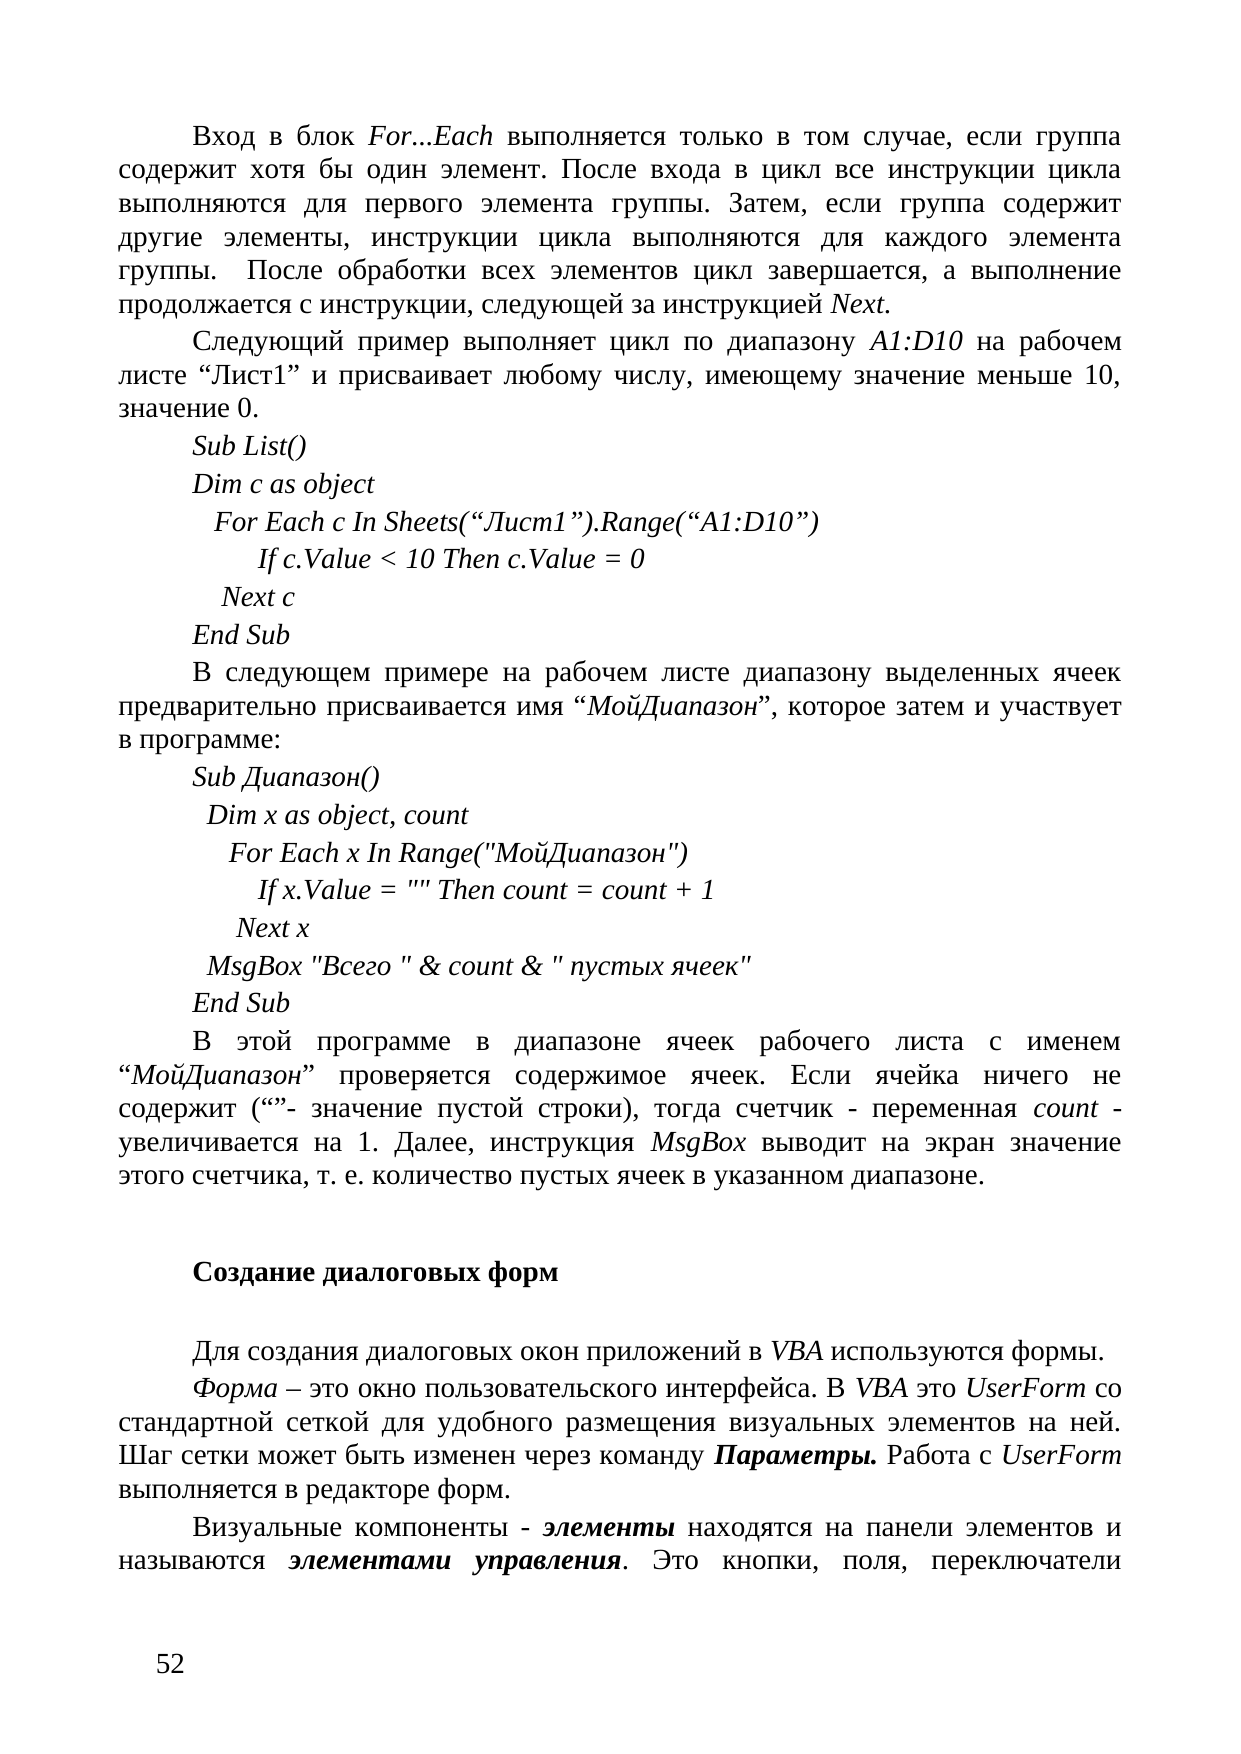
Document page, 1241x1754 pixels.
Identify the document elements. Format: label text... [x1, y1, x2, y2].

text Next c [118, 579, 1122, 613]
text End Sub [118, 986, 1122, 1019]
subtitle Создание диалоговых форм [118, 1254, 1122, 1287]
text В этой программе в диапазоне ячеек рабочего листа с именем “МойДиапазон” проверяется содержимое ячеек. Если ячейка ничего не содержит (“”- значение пустой строки), тогда счетчик - переменная count -увеличивается на 1. Далее, инструкция MsgBox выводит на экран значение этого счетчика, т. е. количество пустых ячеек в указанном диапазоне. [118, 1023, 1122, 1191]
text If x.Value = "" Then count = count + 1 [118, 872, 1122, 906]
text Форма – это окно пользовательского интерфейса. В VBA это UserForm со стандартной сеткой для удобного размещения визуальных элементов на ней. Шаг сетки может быть изменен через команду Параметры. Работа с UserForm выполняется в редакторе форм. [118, 1370, 1122, 1504]
text Dim x as object, сount [118, 797, 1122, 831]
text If c.Value < 10 Then c.Value = 0 [118, 541, 1122, 575]
text Вход в блок For...Each выполняется только в том случае, если группа содержит хотя бы один элемент. После входа в цикл все инструкции цикла выполняются для первого элемента группы. Затем, если группа содержит другие элементы, инструкции цикла выполняются для каждого элемента группы. После обработки всех элементов цикл завершается, а выполнение продолжается с инструкции, следующей за инструкцией Next. [118, 118, 1122, 319]
text Dim c as object [118, 466, 1122, 499]
text Next x [118, 910, 1122, 944]
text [118, 1509, 1122, 1576]
text Sub List() [118, 428, 1122, 462]
text В следующем примере на рабочем листе диапазону выделенных ячеек предварительно присваивается имя “МойДиапазон”, которое затем и участвует в программе: [118, 654, 1122, 755]
text Следующий пример выполняет цикл по диапазону A1:D10 на рабочем листе “Лист1” и присваивает любому числу, имеющему значение меньше 10, значение 0. [118, 323, 1122, 424]
text For Each c In Sheets(“Лист1”).Range(“A1:D10”) [118, 504, 1122, 537]
text End Sub [118, 617, 1122, 650]
text Для создания диалоговых окон приложений в VBA используются формы. [118, 1333, 1122, 1366]
text MsgBox "Всего " & count & " пустых ячеек" [118, 948, 1122, 981]
text For Each x In Range("МойДиапазон") [118, 835, 1122, 868]
text Sub Диапазон() [118, 759, 1122, 793]
